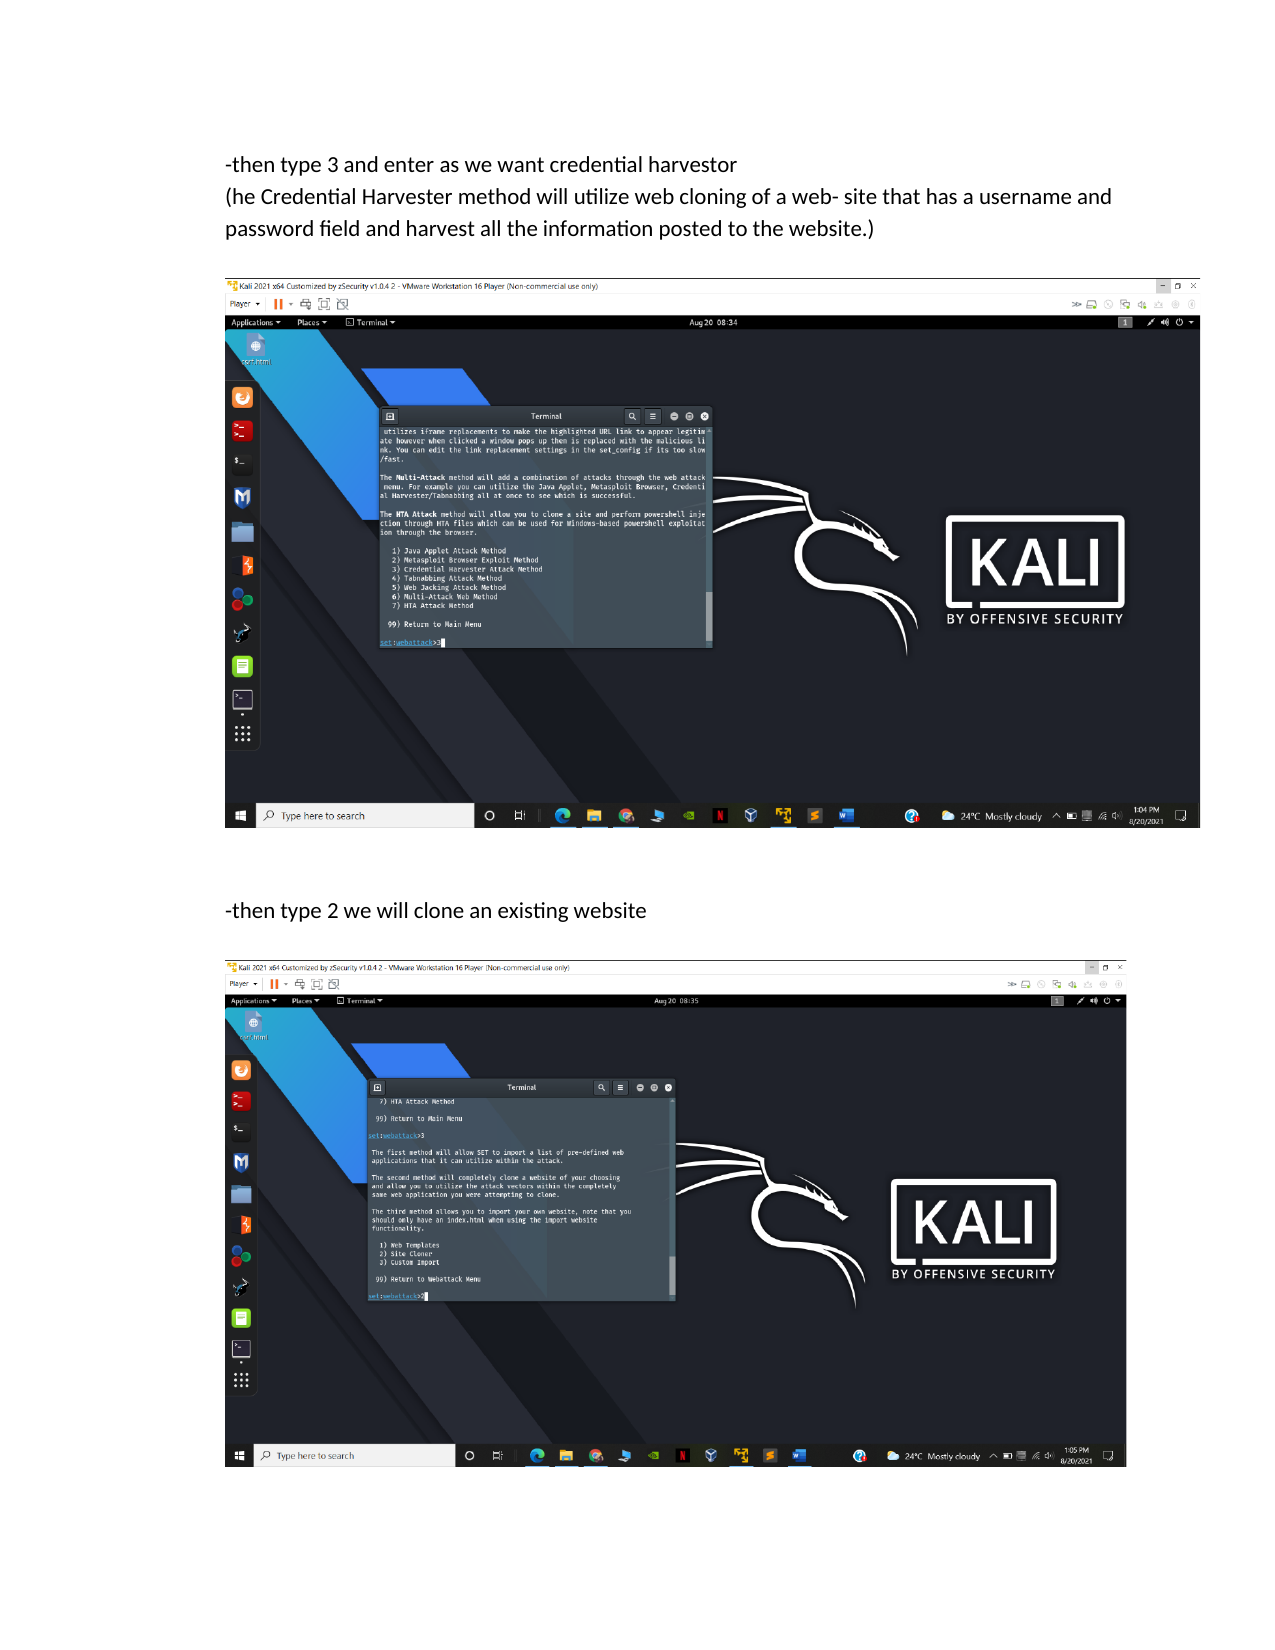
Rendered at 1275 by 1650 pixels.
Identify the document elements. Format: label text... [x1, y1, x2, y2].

list (he Credential Harvester method will utilize web cloning of a web- site that has a username and password field and harvest all the information posted to the website.) [225, 182, 1125, 242]
list -then type 3 and enter as we want credential harvestor [225, 150, 1125, 178]
list -then type 2 we will clone an existing website [225, 896, 1125, 924]
picture [225, 960, 1127, 1467]
picture [225, 278, 1200, 828]
